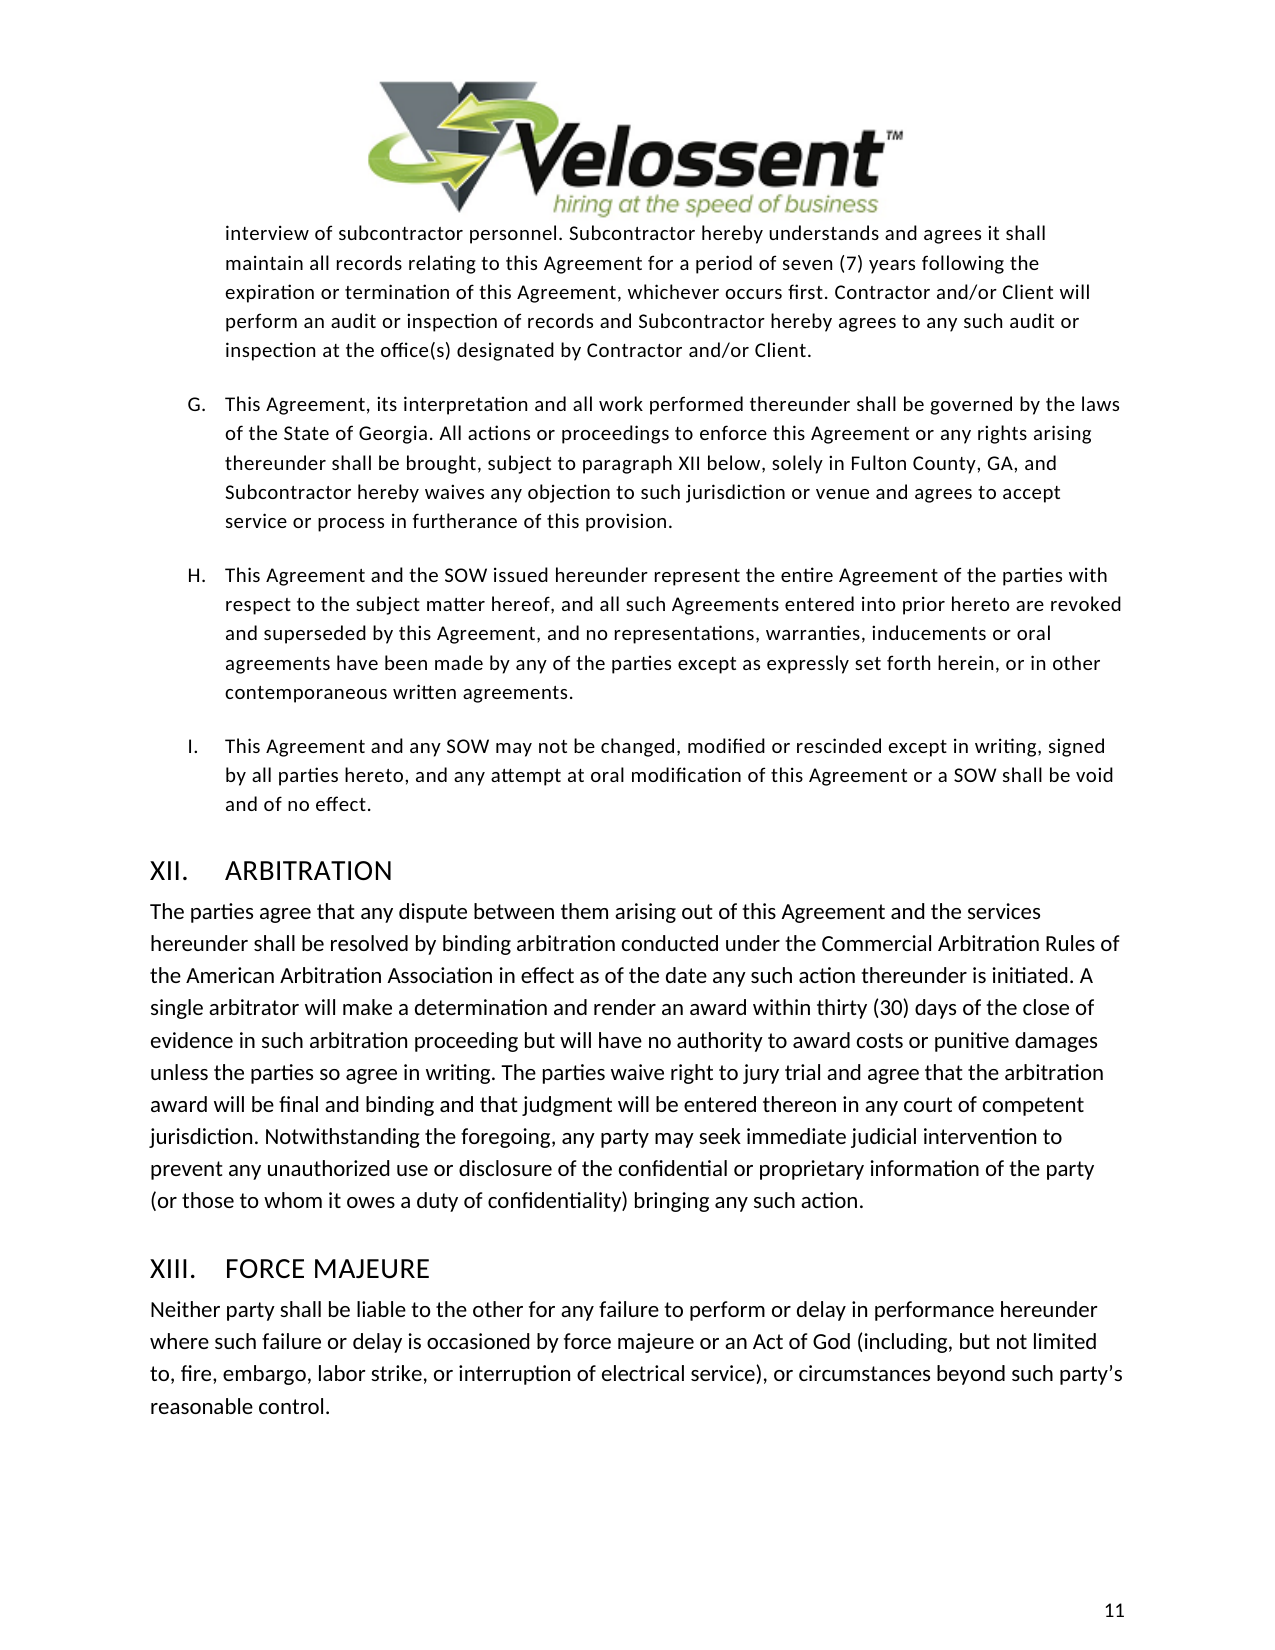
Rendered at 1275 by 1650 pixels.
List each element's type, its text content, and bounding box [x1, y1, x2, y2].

subtitle This Agreement and any SOW may not be changed, modified or rescinded except in writing, signed by all parties hereto, and any attempt at oral modification of this Agreement or a SOW shall be void and of no effect. [187, 733, 1125, 817]
subtitle This Agreement and the SOW issued hereunder represent the entire Agreement of the parties with respect to the subject matter hereof, and all such Agreements entered into prior hereto are revoked and superseded by this Agreement, and no representations, warranties, inducements or oral agreements have been made by any of the parties except as expressly set forth herein, or in other contemporaneous written agreements. [187, 562, 1125, 704]
subtitle FORCE MAJEURE [150, 1250, 1125, 1286]
text The parties agree that any dispute between them arising out of this Agreement and the services hereunder shall be resolved by binding arbitration conducted under the Commercial Arbitration Rules of the American Arbitration Association in effect as of the date any such action thereunder is initiated. A single arbitrator will make a determination and render an award within thirty (30) days of the close of evidence in such arbitration proceeding but will have no authority to award costs or punitive damages unless the parties so agree in writing. The parties waive right to jury trial and agree that the arbitration award will be final and binding and that judgment will be entered thereon in any court of competent jurisdiction. Notwithstanding the foregoing, any party may seek immediate judicial intervention to prevent any unauthorized use or disclosure of the confidential or proprietary information of the party (or those to whom it owes a duty of confidentiality) bringing any such action. [150, 897, 1125, 1215]
subtitle ARBITRATION [150, 852, 1125, 887]
text Neither party shall be liable to the other for any failure to perform or delay in performance hereunder where such failure or delay is occasioned by force majeure or an Act of God (including, but not limited to, fire, embargo, labor strike, or interruption of electrical service), or circumstances beyond such party’s reasonable control. [150, 1295, 1125, 1420]
picture [367, 75, 908, 221]
subtitle This Agreement, its interpretation and all work performed thereunder shall be governed by the laws of the State of Georgia. All actions or proceedings to enforce this Agreement or any rights arising thereunder shall be brought, subject to paragraph XII below, solely in Fulton County, GA, and Subcontractor hereby waives any objection to such jurisdiction or venue and agrees to accept service or process in furtherance of this provision. [187, 391, 1125, 533]
